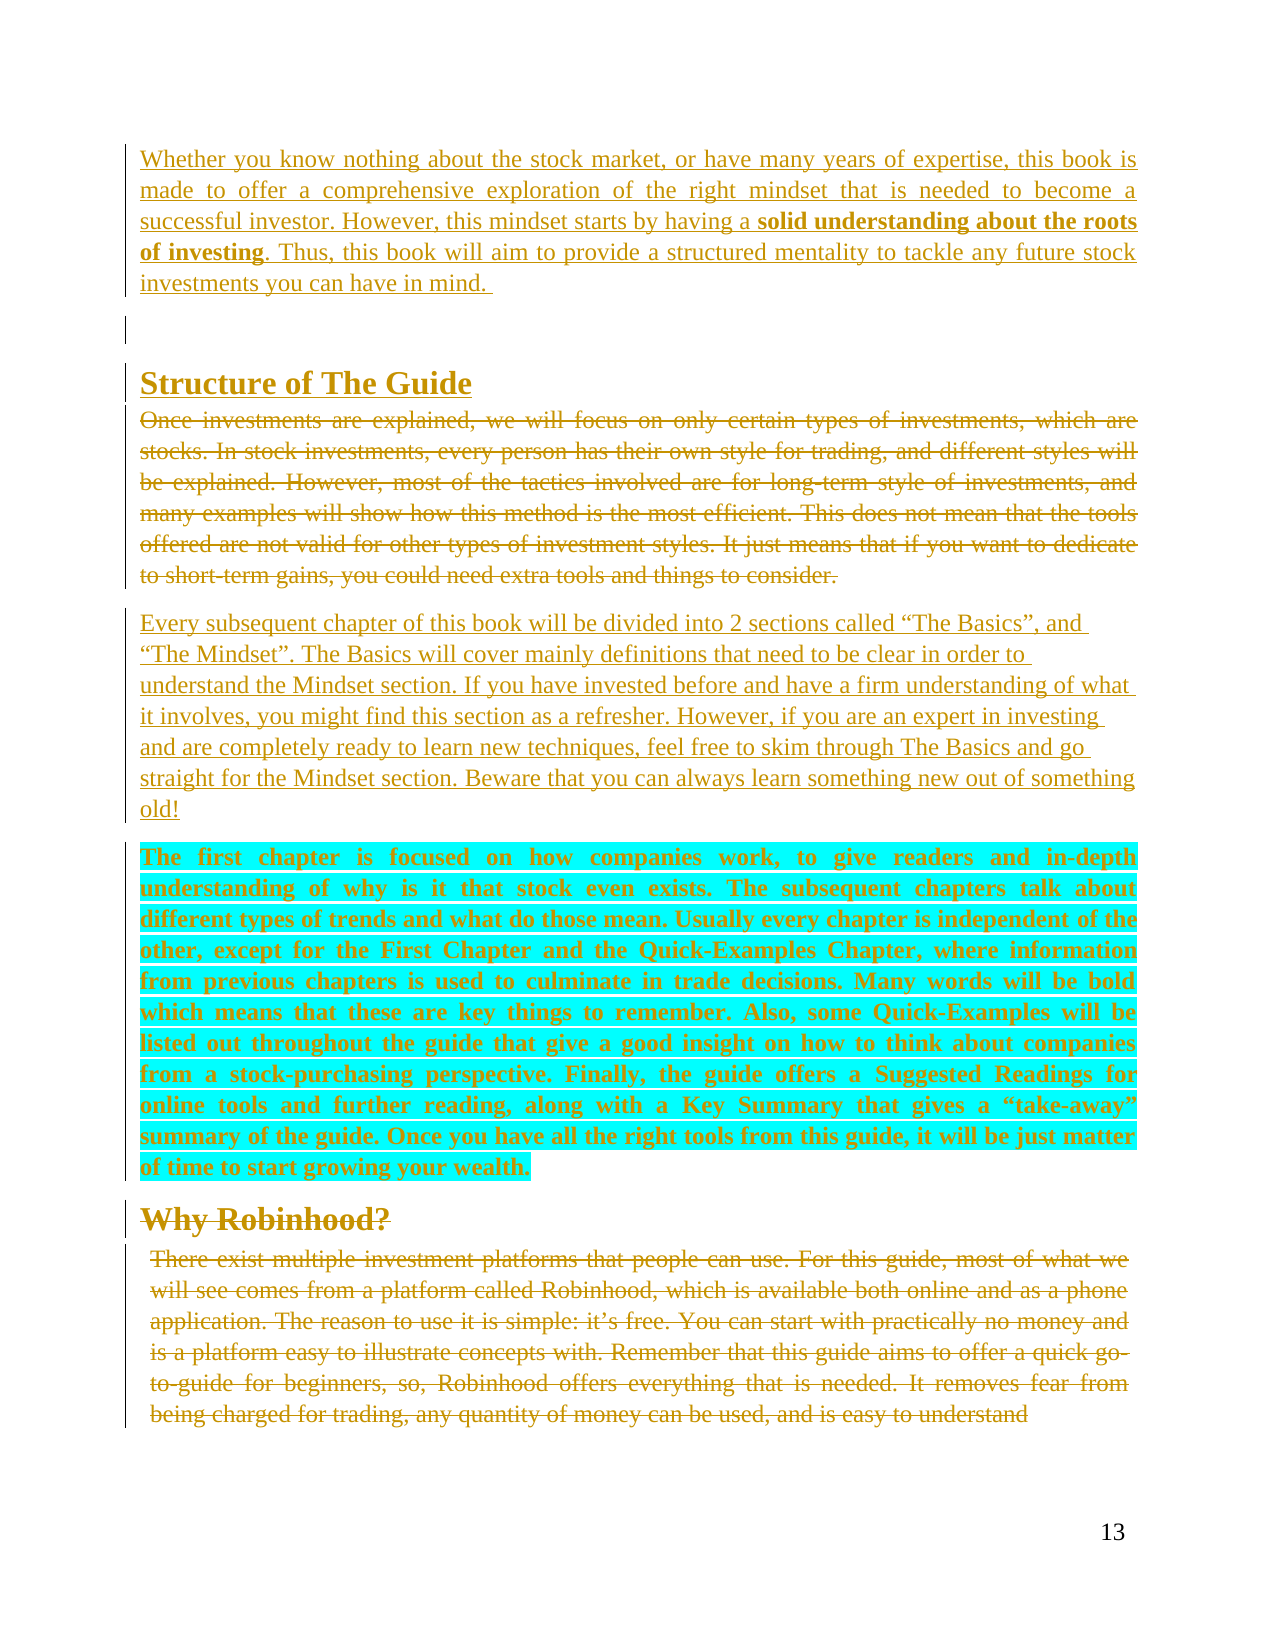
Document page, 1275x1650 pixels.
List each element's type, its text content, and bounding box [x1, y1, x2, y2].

text The first chapter is focused on how companies work, to give readers and in-depth understanding of why is it that stock even exists. The subsequent chapters talk about different types of trends and what do those mean. Usually every chapter is independent of the other, except for the First Chapter and the Quick-Examples Chapter, where information from previous chapters is used to culminate in trade decisions. Many words will be bold which means that these are key things to remember. Also, some Quick-Examples will be listed out throughout the guide that give a good insight on how to think about companies from a stock-purchasing perspective. Finally, the guide offers a Suggested Readings for online tools and further reading, along with a Key Summary that gives a “take-away” summary of the guide. Once you have all the right tools from this guide, it will be just matter of time to start growing your wealth. [139, 853, 1137, 978]
text The first chapter is focused on how companies work, to give readers and in-depth understanding of why is it that stock even exists. The subsequent chapters talk about different types of trends and what do those mean. Usually every chapter is independent of the other, except for the First Chapter and the Quick-Examples Chapter, where information from previous chapters is used to culminate in trade decisions. Many words will be bold which means that these are key things to remember. Also, some Quick-Examples will be listed out throughout the guide that give a good insight on how to think about companies from a stock-purchasing perspective. Finally, the guide offers a Suggested Readings for online tools and further reading, along with a Key Summary that gives a “take-away” summary of the guide. Once you have all the right tools from this guide, it will be just matter of time to start growing your wealth. [139, 1072, 1137, 1181]
text The first chapter is focused on how companies work, to give readers and in-depth understanding of why is it that stock even exists. The subsequent chapters talk about different types of trends and what do those mean. Usually every chapter is independent of the other, except for the First Chapter and the Quick-Examples Chapter, where information from previous chapters is used to culminate in trade decisions. Many words will be bold which means that these are key things to remember. Also, some Quick-Examples will be listed out throughout the guide that give a good insight on how to think about companies from a stock-purchasing perspective. Finally, the guide offers a Suggested Readings for online tools and further reading, along with a Key Summary that gives a “take-away” summary of the guide. Once you have all the right tools from this guide, it will be just matter of time to start growing your wealth. [139, 979, 1137, 1050]
